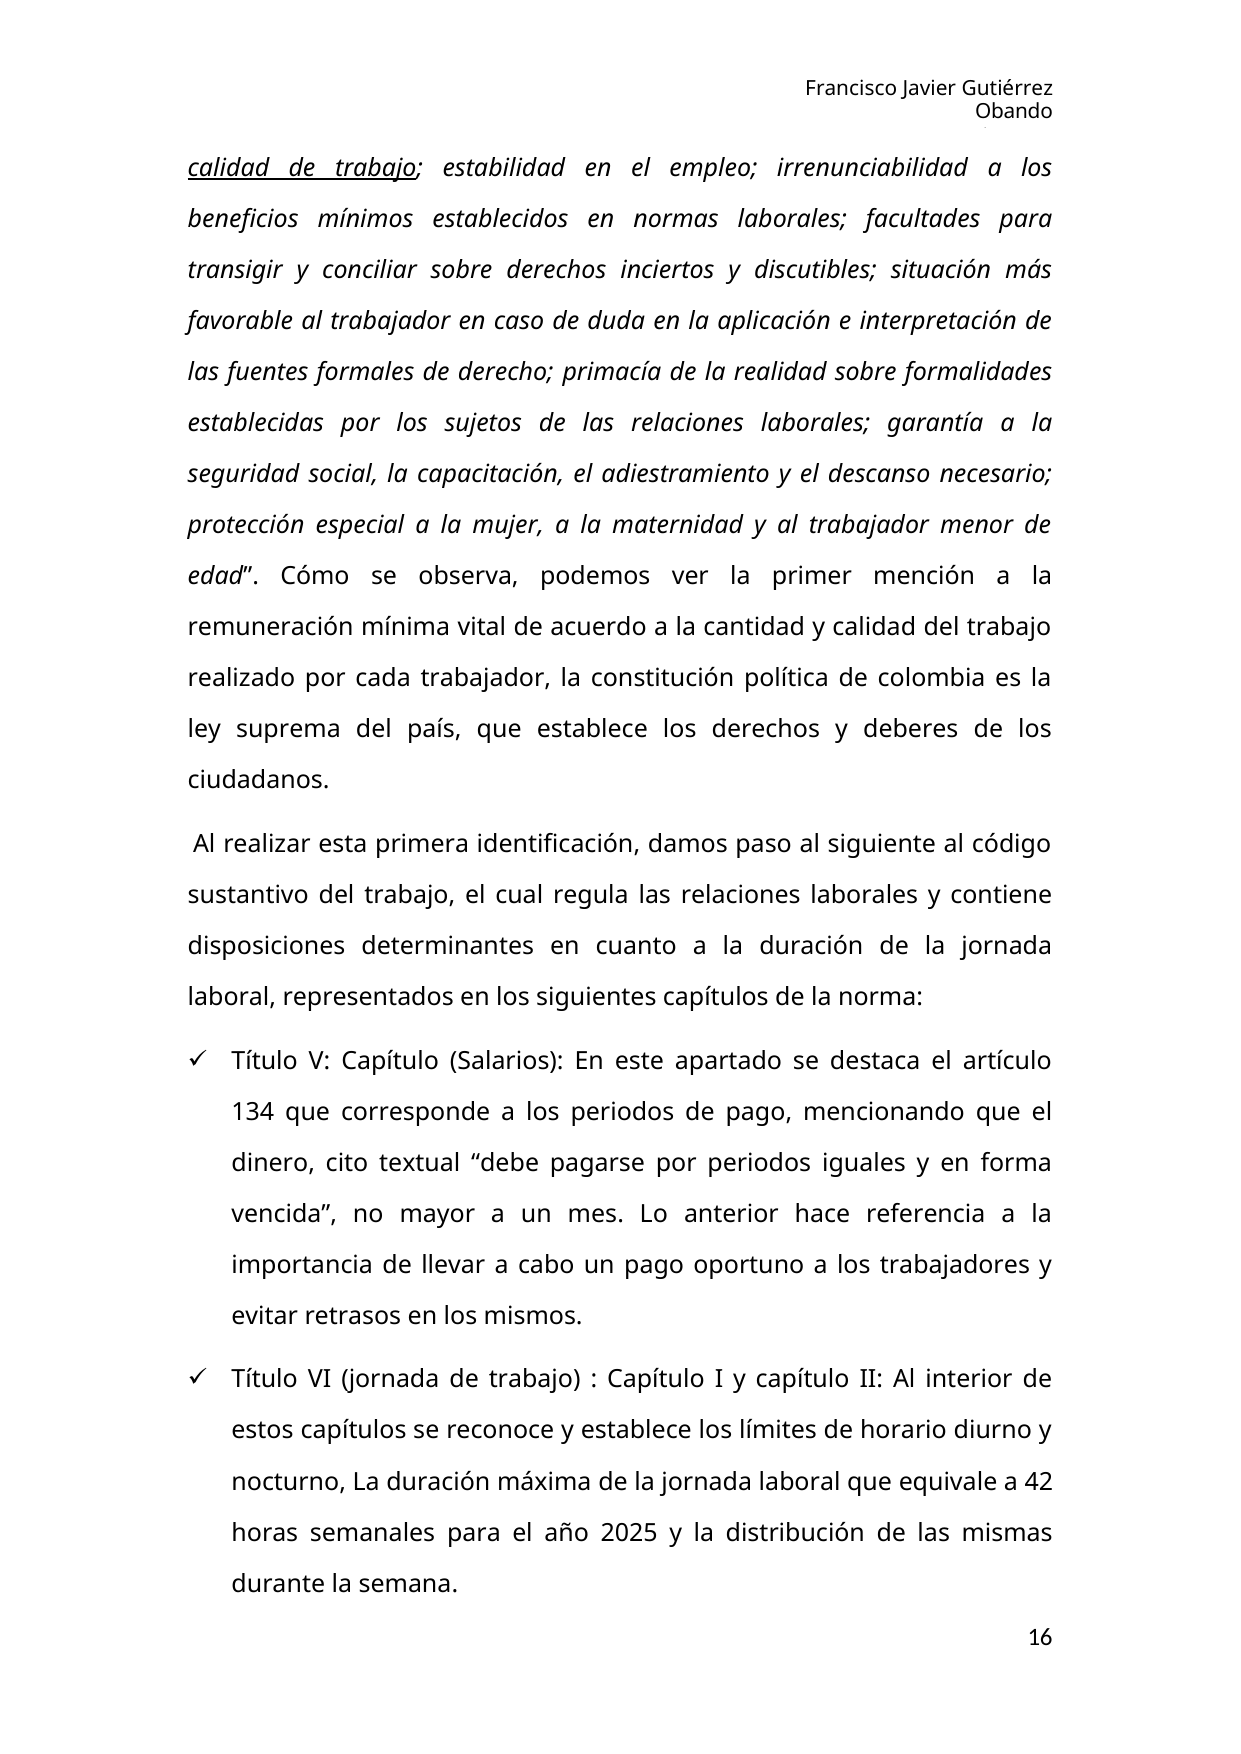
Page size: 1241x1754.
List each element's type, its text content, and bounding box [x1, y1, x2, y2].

text calidad de trabajo; estabilidad en el empleo; irrenunciabilidad a los beneficios mínimos establecidos en normas laborales; facultades para transigir y conciliar sobre derechos inciertos y discutibles; situación más favorable al trabajador en caso de duda en la aplicación e interpretación de las fuentes formales de derecho; primacía de la realidad sobre formalidades establecidas por los sujetos de las relaciones laborales; garantía a la seguridad social, la capacitación, el adiestramiento y el descanso necesario; protección especial a la mujer, a la maternidad y al trabajador menor de edad”. Cómo se observa, podemos ver la primer mención a la remuneración mínima vital de acuerdo a la cantidad y calidad del trabajo realizado por cada trabajador, la constitución política de colombia es la ley suprema del país, que establece los derechos y deberes de los ciudadanos. [187, 150, 1053, 796]
list Título V: Capítulo (Salarios): En este apartado se destaca el artículo 134 que corresponde a los periodos de pago, mencionando que el dinero, cito textual “debe pagarse por periodos iguales y en forma vencida”, no mayor a un mes. Lo anterior hace referencia a la importancia de llevar a cabo un pago oportuno a los trabajadores y evitar retrasos en los mismos. [187, 1042, 1053, 1332]
list Título VI (jornada de trabajo) : Capítulo I y capítulo II: Al interior de estos capítulos se reconoce y establece los límites de horario diurno y nocturno, La duración máxima de la jornada laboral que equivale a 42 horas semanales para el año 2025 y la distribución de las mismas durante la semana. [187, 1361, 1053, 1599]
text Al realizar esta primera identificación, damos paso al siguiente al código sustantivo del trabajo, el cual regula las relaciones laborales y contiene disposiciones determinantes en cuanto a la duración de la jornada laboral, representados en los siguientes capítulos de la norma: [187, 826, 1053, 1013]
